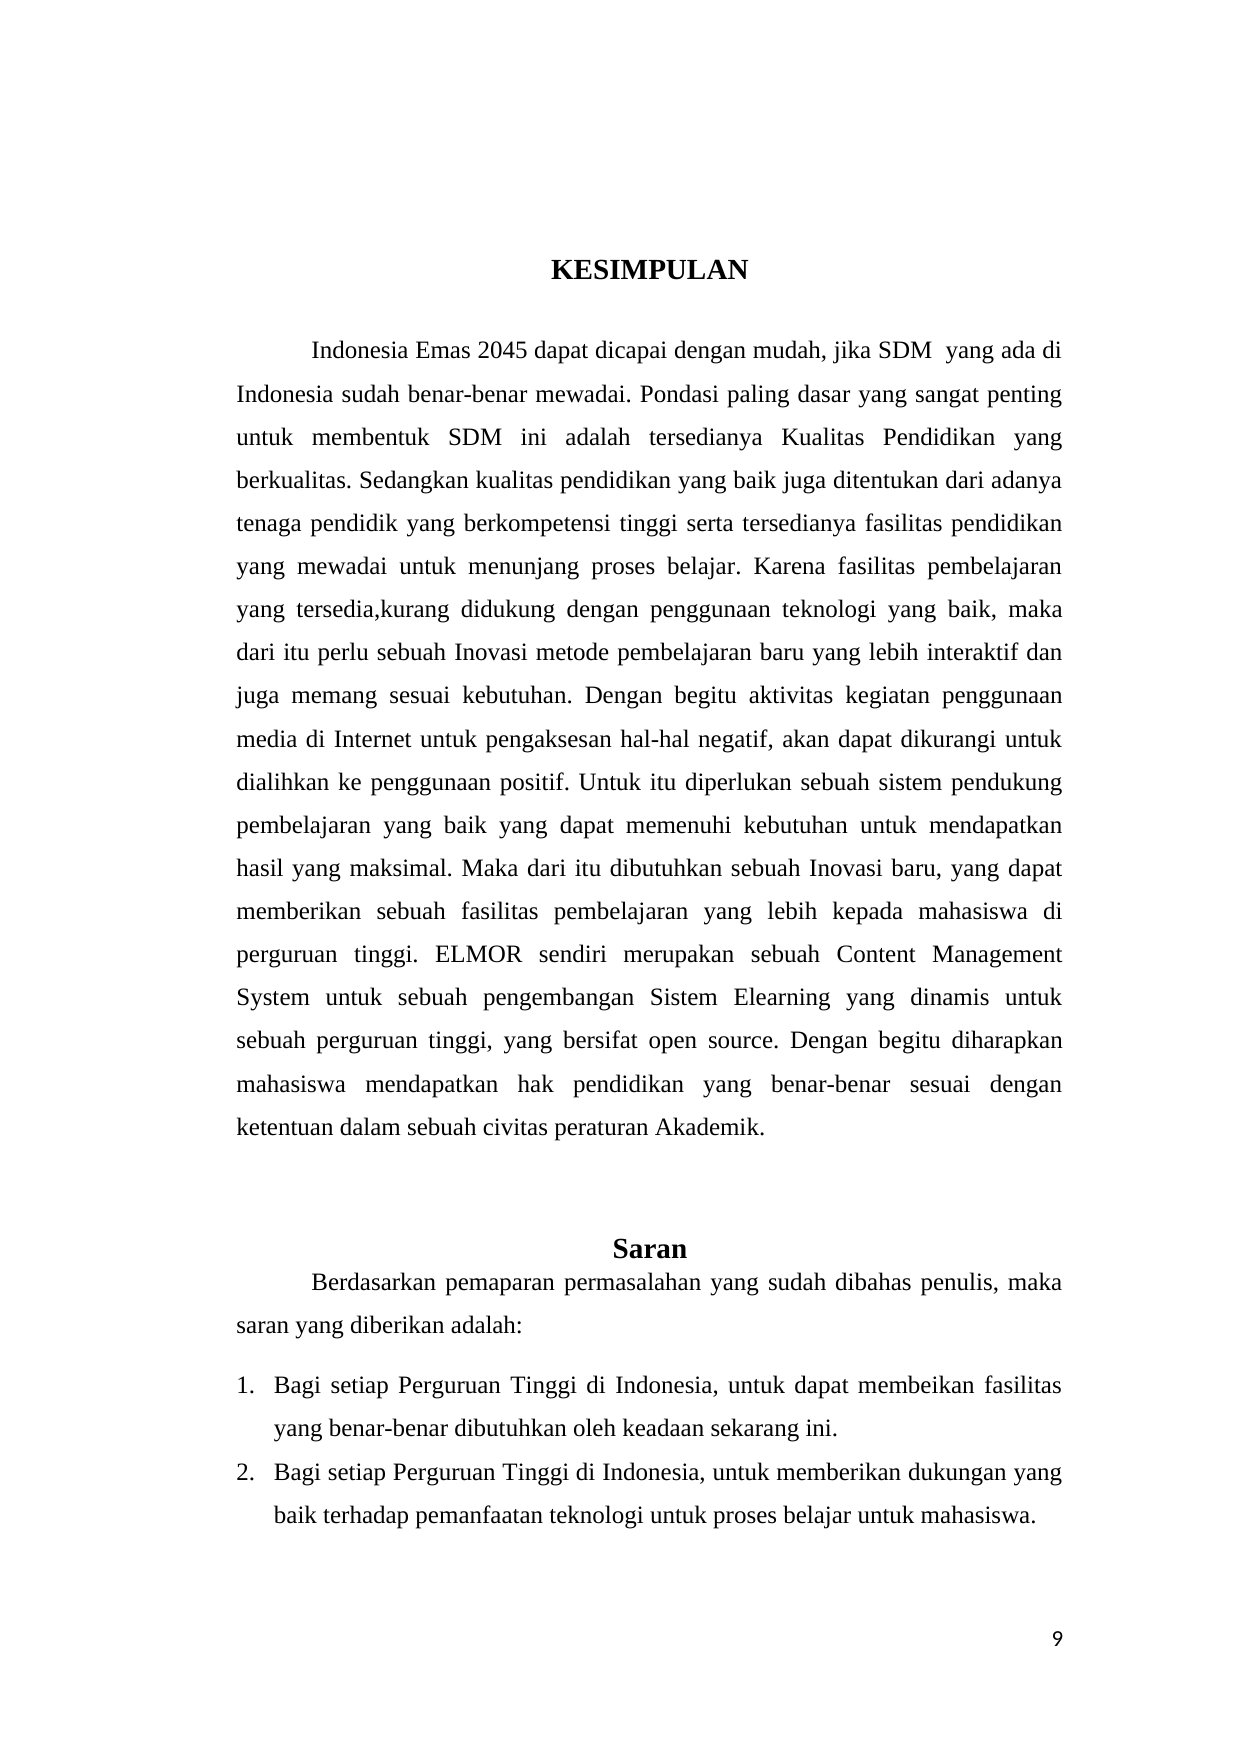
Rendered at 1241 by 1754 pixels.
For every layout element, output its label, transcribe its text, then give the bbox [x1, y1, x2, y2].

text Berdasarkan pemaparan permasalahan yang sudah dibahas penulis, maka saran yang diberikan adalah: [236, 1267, 1063, 1339]
subtitle KESIMPULAN [236, 252, 1063, 286]
list Bagi setiap Perguruan Tinggi di Indonesia, untuk dapat membeikan fasilitas yang benar-benar dibutuhkan oleh keadaan sekarang ini. [236, 1370, 1063, 1442]
text Indonesia Emas 2045 dapat dicapai dengan mudah, jika SDM yang ada di Indonesia sudah benar-benar mewadai. Pondasi paling dasar yang sangat penting untuk membentuk SDM ini adalah tersedianya Kualitas Pendidikan yang berkualitas. Sedangkan kualitas pendidikan yang baik juga ditentukan dari adanya tenaga pendidik yang berkompetensi tinggi serta tersedianya fasilitas pendidikan yang mewadai untuk menunjang proses belajar. Karena fasilitas pembelajaran yang tersedia,kurang didukung dengan penggunaan teknologi yang baik, maka dari itu perlu sebuah Inovasi metode pembelajaran baru yang lebih interaktif dan juga memang sesuai kebutuhan. Dengan begitu aktivitas kegiatan penggunaan media di Internet untuk pengaksesan hal-hal negatif, akan dapat dikurangi untuk dialihkan ke penggunaan positif. Untuk itu diperlukan sebuah sistem pendukung pembelajaran yang baik yang dapat memenuhi kebutuhan untuk mendapatkan hasil yang maksimal. Maka dari itu dibutuhkan sebuah Inovasi baru, yang dapat memberikan sebuah fasilitas pembelajaran yang lebih kepada mahasiswa di perguruan tinggi. ELMOR sendiri merupakan sebuah Content Management System untuk sebuah pengembangan Sistem Elearning yang dinamis untuk sebuah perguruan tinggi, yang bersifat open source. Dengan begitu diharapkan mahasiswa mendapatkan hak pendidikan yang benar-benar sesuai dengan ketentuan dalam sebuah civitas peraturan Akademik. [236, 336, 1063, 1141]
subtitle Saran [236, 1231, 1063, 1265]
list Bagi setiap Perguruan Tinggi di Indonesia, untuk memberikan dukungan yang baik terhadap pemanfaatan teknologi untuk proses belajar untuk mahasiswa. [236, 1457, 1063, 1528]
